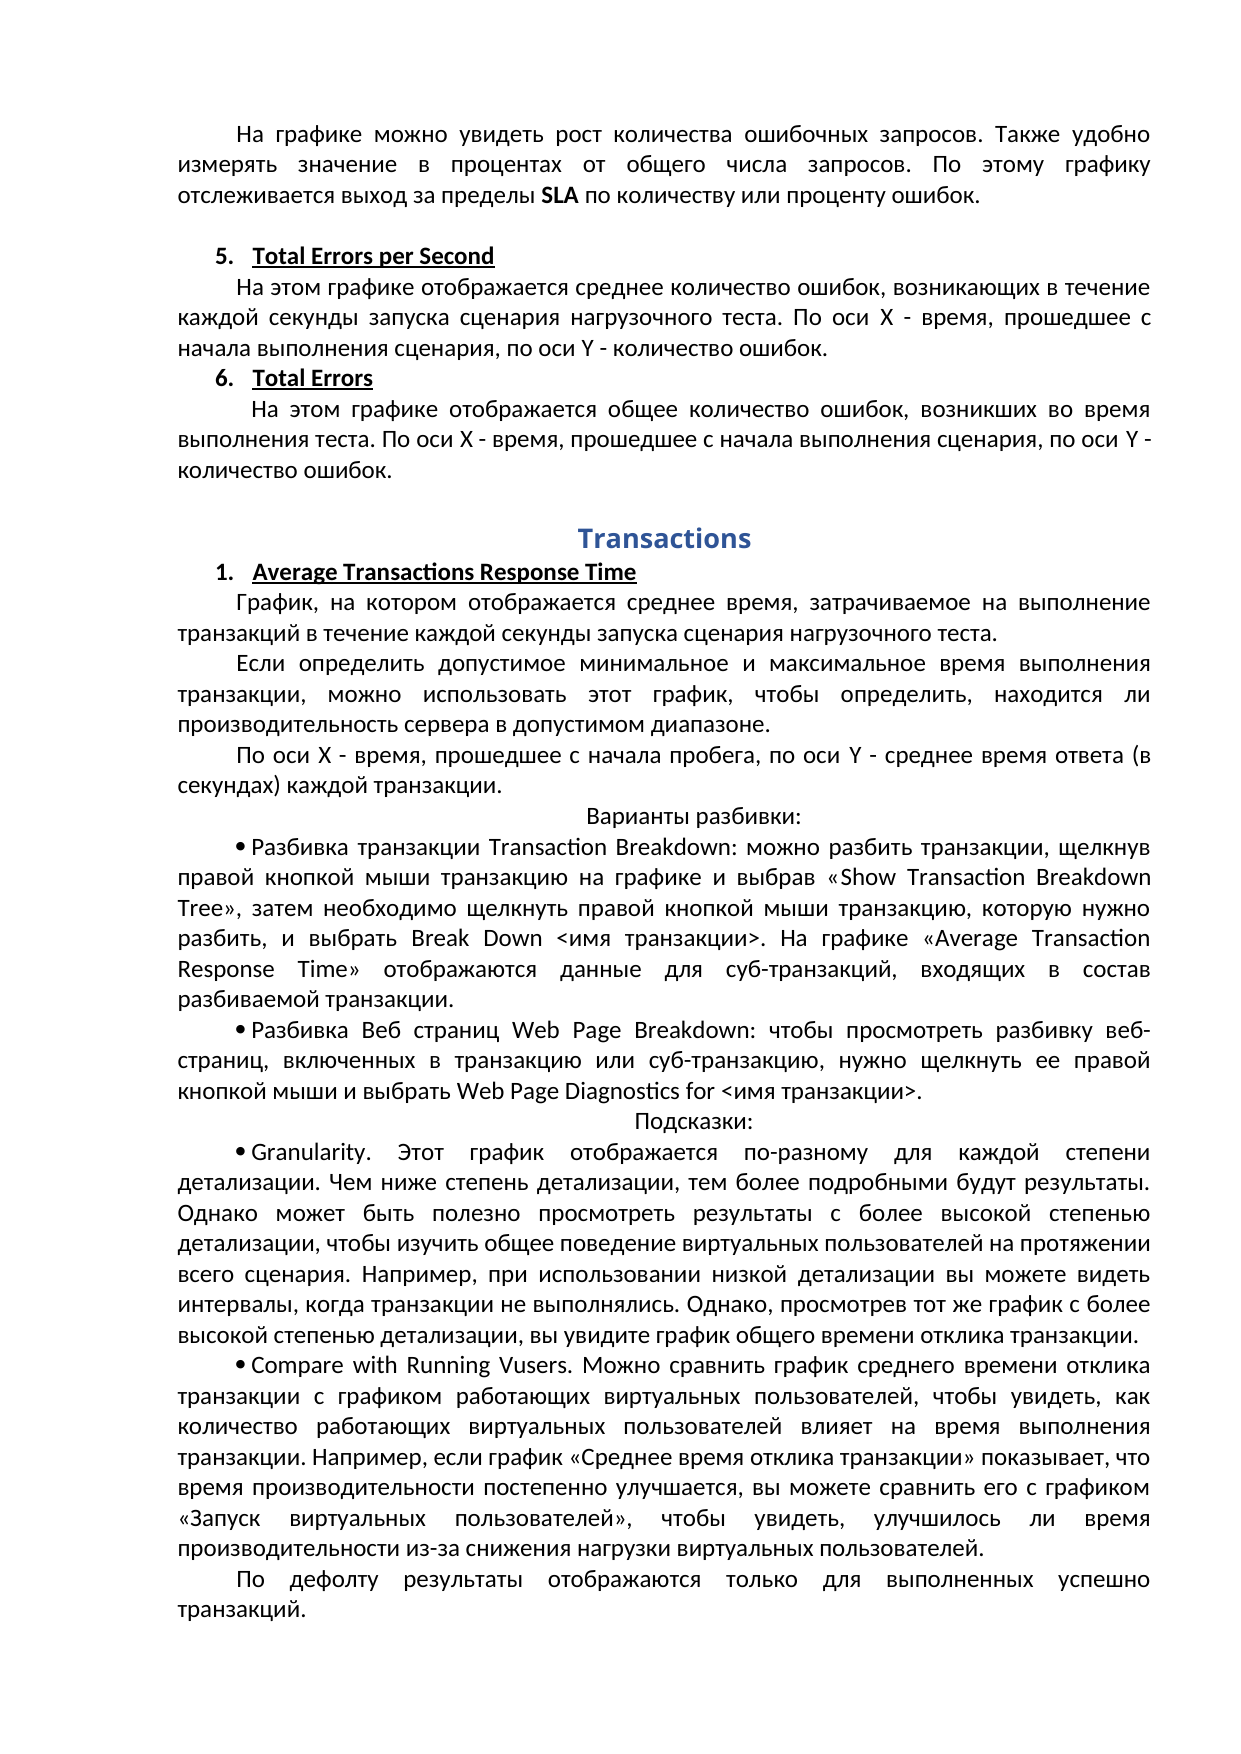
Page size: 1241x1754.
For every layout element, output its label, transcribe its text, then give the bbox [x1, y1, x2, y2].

list Разбивка Веб страниц Web Page Breakdown: чтобы просмотреть разбивку веб-страниц, включенных в транзакцию или суб-транзакцию, нужно щелкнуть ее правой кнопкой мыши и выбрать Web Page Diagnostics for <имя транзакции>. [177, 1014, 1152, 1105]
text Подсказки: [177, 1105, 1152, 1136]
text На этом графике отображается среднее количество ошибок, возникающих в течение каждой секунды запуска сценария нагрузочного теста. По оси X - время, прошедшее с начала выполнения сценария, по оси Y - количество ошибок. [177, 271, 1152, 362]
list Разбивка транзакции Transaction Breakdown: можно разбить транзакции, щелкнув правой кнопкой мыши транзакцию на графике и выбрав «Show Transaction Breakdown Tree», затем необходимо щелкнуть правой кнопкой мыши транзакцию, которую нужно разбить, и выбрать Break Down <имя транзакции>. На графике «Average Transaction Response Time» отображаются данные для суб-транзакций, входящих в состав разбиваемой транзакции. [177, 831, 1152, 1014]
list Compare with Running Vusers. Можно сравнить график среднего времени отклика транзакции с графиком работающих виртуальных пользователей, чтобы увидеть, как количество работающих виртуальных пользователей влияет на время выполнения транзакции. Например, если график «Среднее время отклика транзакции» показывает, что время производительности постепенно улучшается, вы можете сравнить его с графиком «Запуск виртуальных пользователей», чтобы увидеть, улучшилось ли время производительности из-за снижения нагрузки виртуальных пользователей. [177, 1349, 1152, 1563]
text На этом графике отображается общее количество ошибок, возникших во время выполнения теста. По оси X - время, прошедшее с начала выполнения сценария, по оси Y - количество ошибок. [177, 393, 1152, 484]
text По дефолту результаты отображаются только для выполненных успешно транзакций. [177, 1563, 1152, 1624]
list Total Errors [215, 362, 1152, 393]
list Average Transactions Response Time [215, 556, 1152, 586]
list Granularity. Этот график отображается по-разному для каждой степени детализации. Чем ниже степень детализации, тем более подробными будут результаты. Однако может быть полезно просмотреть результаты с более высокой степенью детализации, чтобы изучить общее поведение виртуальных пользователей на протяжении всего сценария. Например, при использовании низкой детализации вы можете видеть интервалы, когда транзакции не выполнялись. Однако, просмотрев тот же график с более высокой степенью детализации, вы увидите график общего времени отклика транзакции. [177, 1136, 1152, 1349]
text На графике можно увидеть рост количества ошибочных запросов. Также удобно измерять значение в процентах от общего числа запросов. По этому графику отслеживается выход за пределы SLA по количеству или проценту ошибок. [177, 118, 1152, 210]
text График, на котором отображается среднее время, затрачиваемое на выполнение транзакций в течение каждой секунды запуска сценария нагрузочного теста. [177, 586, 1152, 647]
list Total Errors per Second [215, 240, 1152, 271]
text Если определить допустимое минимальное и максимальное время выполнения транзакции, можно использовать этот график, чтобы определить, находится ли производительность сервера в допустимом диапазоне. [177, 647, 1152, 739]
subtitle Transactions [177, 519, 1152, 556]
text По оси X - время, прошедшее с начала пробега, по оси Y - среднее время ответа (в секундах) каждой транзакции. [177, 739, 1152, 800]
text Варианты разбивки: [177, 800, 1152, 831]
